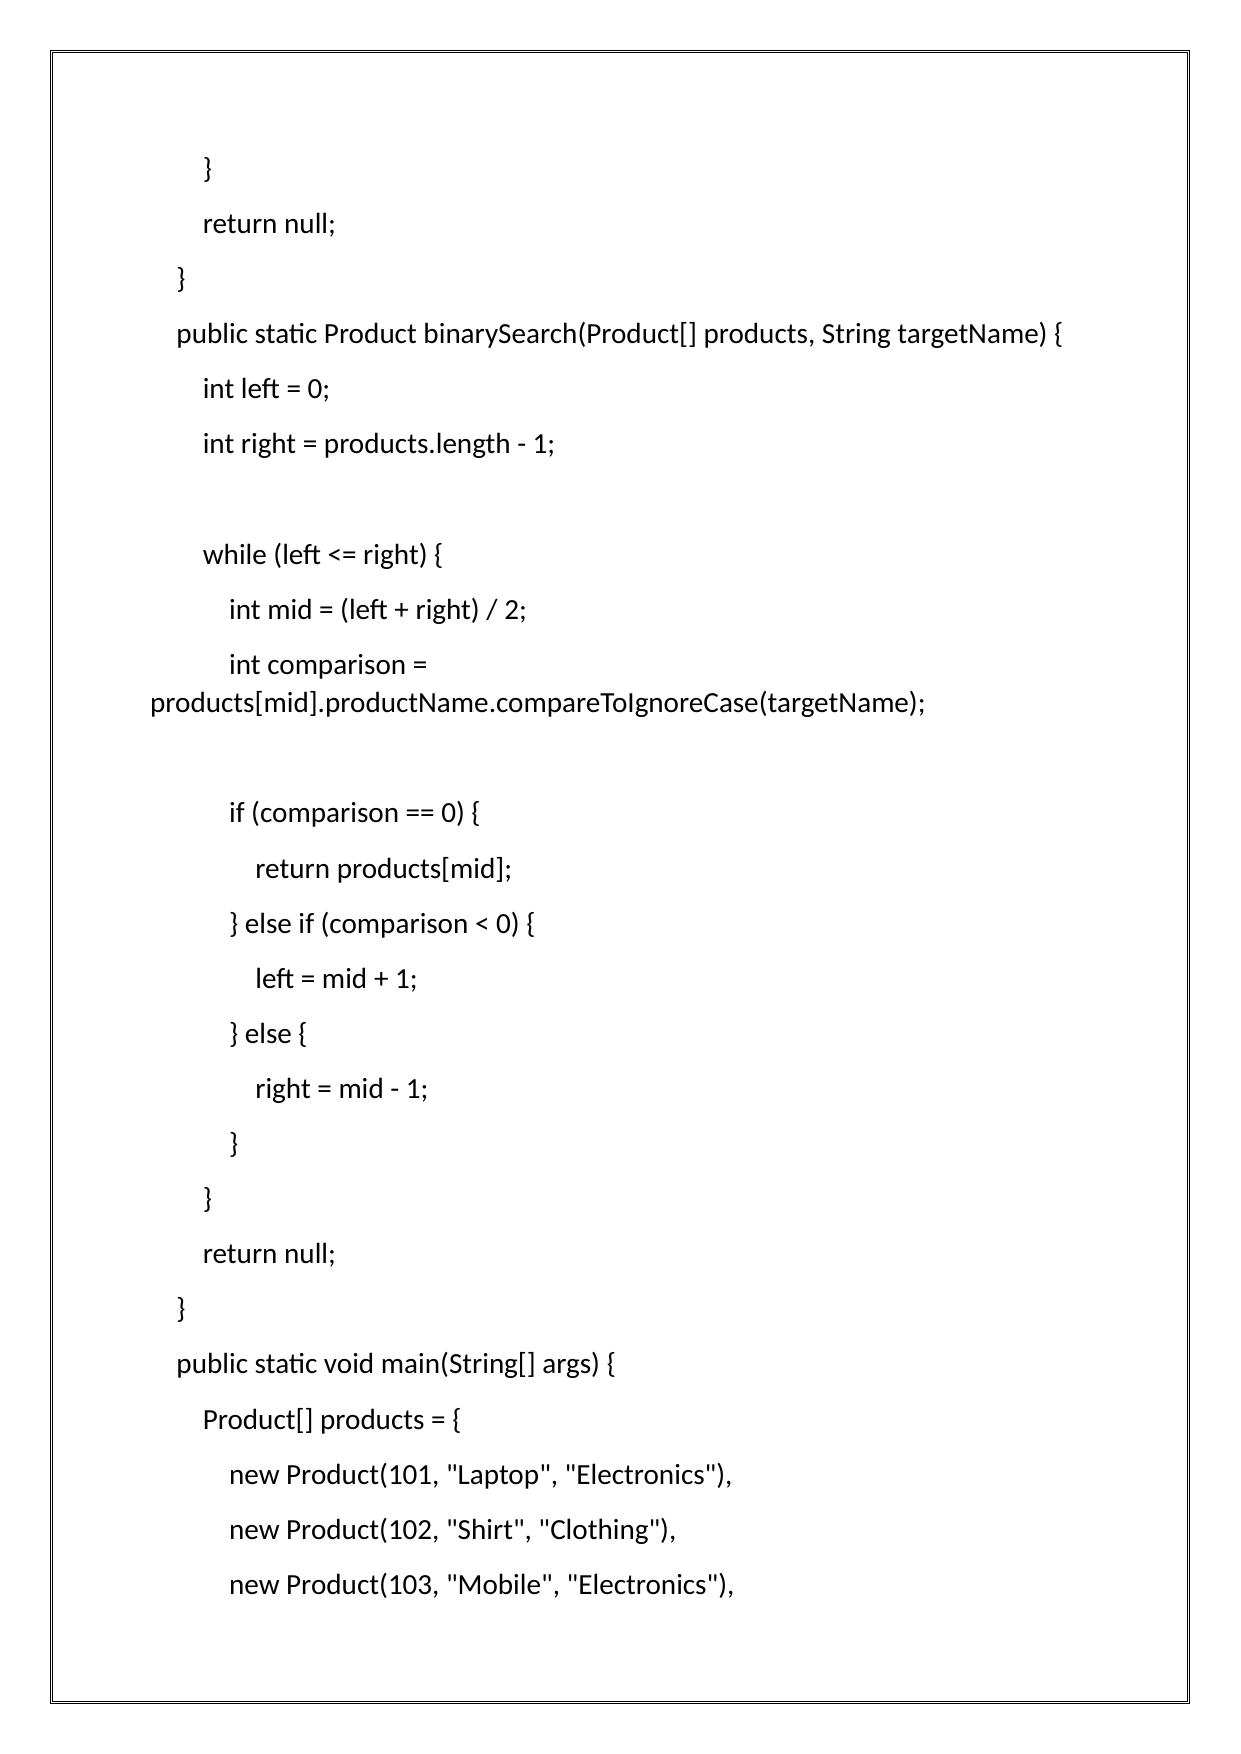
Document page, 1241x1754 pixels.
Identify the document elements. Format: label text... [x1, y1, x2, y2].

text new Product(102, "Shirt", "Clothing"), [150, 1511, 1090, 1547]
text Product[] products = { [150, 1401, 1090, 1436]
text new Product(101, "Laptop", "Electronics"), [150, 1456, 1090, 1491]
text new Product(103, "Mobile", "Electronics"), [150, 1566, 1090, 1602]
text } [150, 1291, 1090, 1326]
text } [150, 260, 1090, 296]
text left = mid + 1; [150, 960, 1090, 996]
text return products[mid]; [150, 850, 1090, 885]
text int comparison = products[mid].productName.compareToIgnoreCase(targetName); [150, 646, 1090, 720]
text int left = 0; [150, 370, 1090, 406]
text } else if (comparison < 0) { [150, 905, 1090, 940]
text public static Product binarySearch(Product[] products, String targetName) { [150, 315, 1090, 351]
text return null; [150, 1235, 1090, 1271]
text if (comparison == 0) { [150, 794, 1090, 830]
text } else { [150, 1015, 1090, 1051]
text } [150, 150, 1090, 186]
text } [150, 1180, 1090, 1216]
text } [150, 1125, 1090, 1161]
text int right = products.length - 1; [150, 426, 1090, 461]
text int mid = (left + right) / 2; [150, 591, 1090, 626]
text public static void main(String[] args) { [150, 1346, 1090, 1381]
text while (left <= right) { [150, 536, 1090, 571]
text right = mid - 1; [150, 1070, 1090, 1106]
text return null; [150, 205, 1090, 241]
